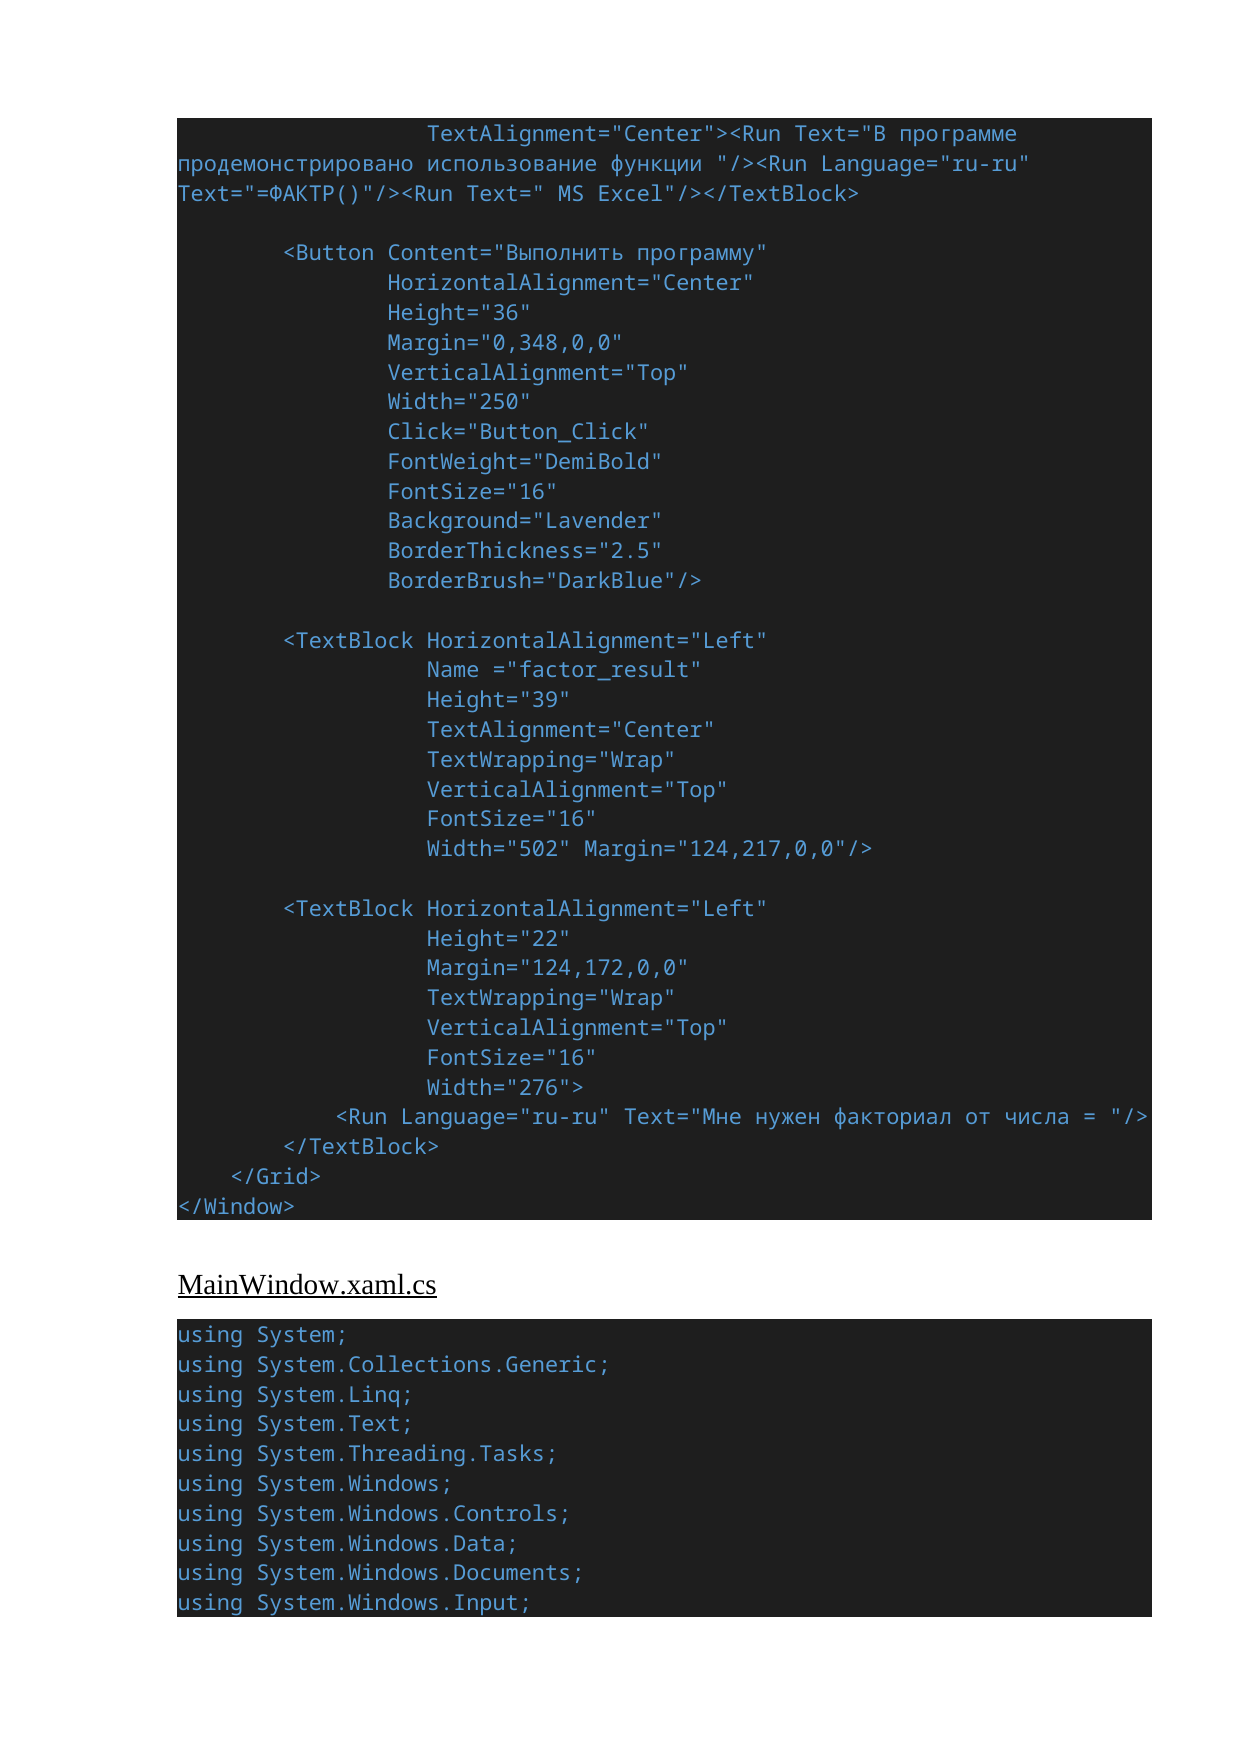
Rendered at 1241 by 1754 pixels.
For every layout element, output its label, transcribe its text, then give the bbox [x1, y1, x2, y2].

text using System.Windows.Input; [177, 1587, 1152, 1617]
text FontSize="16" [177, 476, 1152, 505]
text FontWeight="DemiBold" [177, 446, 1152, 476]
text </Grid> [177, 1161, 1152, 1191]
text using System.Windows; [177, 1468, 1152, 1498]
text MainWindow.xaml.cs [177, 1267, 1152, 1300]
text VerticalAlignment="Top" [177, 1012, 1152, 1042]
text Margin="124,172,0,0" [177, 952, 1152, 982]
text BorderThickness="2.5" [177, 535, 1152, 565]
text using System; [177, 1319, 1152, 1349]
text Name ="factor_result" [177, 654, 1152, 684]
text using System.Threading.Tasks; [177, 1438, 1152, 1468]
text HorizontalAlignment="Center" [177, 267, 1152, 297]
text TextWrapping="Wrap" [177, 744, 1152, 773]
text using System.Windows.Data; [177, 1527, 1152, 1557]
text FontSize="16" [177, 803, 1152, 833]
text <Button Content="Выполнить программу" [177, 237, 1152, 267]
text using System.Windows.Controls; [177, 1498, 1152, 1527]
text Margin="0,348,0,0" [177, 327, 1152, 356]
text Width="250" [177, 386, 1152, 416]
text Height="36" [177, 297, 1152, 327]
text FontSize="16" [177, 1042, 1152, 1071]
text <TextBlock HorizontalAlignment="Left" [177, 893, 1152, 922]
text Background="Lavender" [177, 505, 1152, 535]
text <TextBlock HorizontalAlignment="Left" [177, 624, 1152, 654]
text TextAlignment="Center" [177, 714, 1152, 744]
text Click="Button_Click" [177, 416, 1152, 446]
text TextAlignment="Center"><Run Text="В программе продемонстрировано использование функции "/><Run Language="ru-ru" Text="=ФАКТР()"/><Run Text=" MS Excel"/></TextBlock> [177, 118, 1152, 207]
text using System.Windows.Documents; [177, 1557, 1152, 1587]
text VerticalAlignment="Top" [177, 356, 1152, 386]
text Height="22" [177, 922, 1152, 952]
text Height="39" [177, 684, 1152, 714]
text BorderBrush="DarkBlue"/> [177, 565, 1152, 595]
text using System.Text; [177, 1408, 1152, 1438]
text using System.Linq; [177, 1378, 1152, 1408]
text </Window> [177, 1191, 1152, 1220]
text using System.Collections.Generic; [177, 1349, 1152, 1378]
text </TextBlock> [177, 1131, 1152, 1161]
text Width="276"> [177, 1071, 1152, 1101]
text Width="502" Margin="124,217,0,0"/> [177, 833, 1152, 863]
text <Run Language="ru-ru" Text="Мне нужен факториал от числа = "/> [177, 1101, 1152, 1131]
text VerticalAlignment="Top" [177, 773, 1152, 803]
text TextWrapping="Wrap" [177, 982, 1152, 1012]
